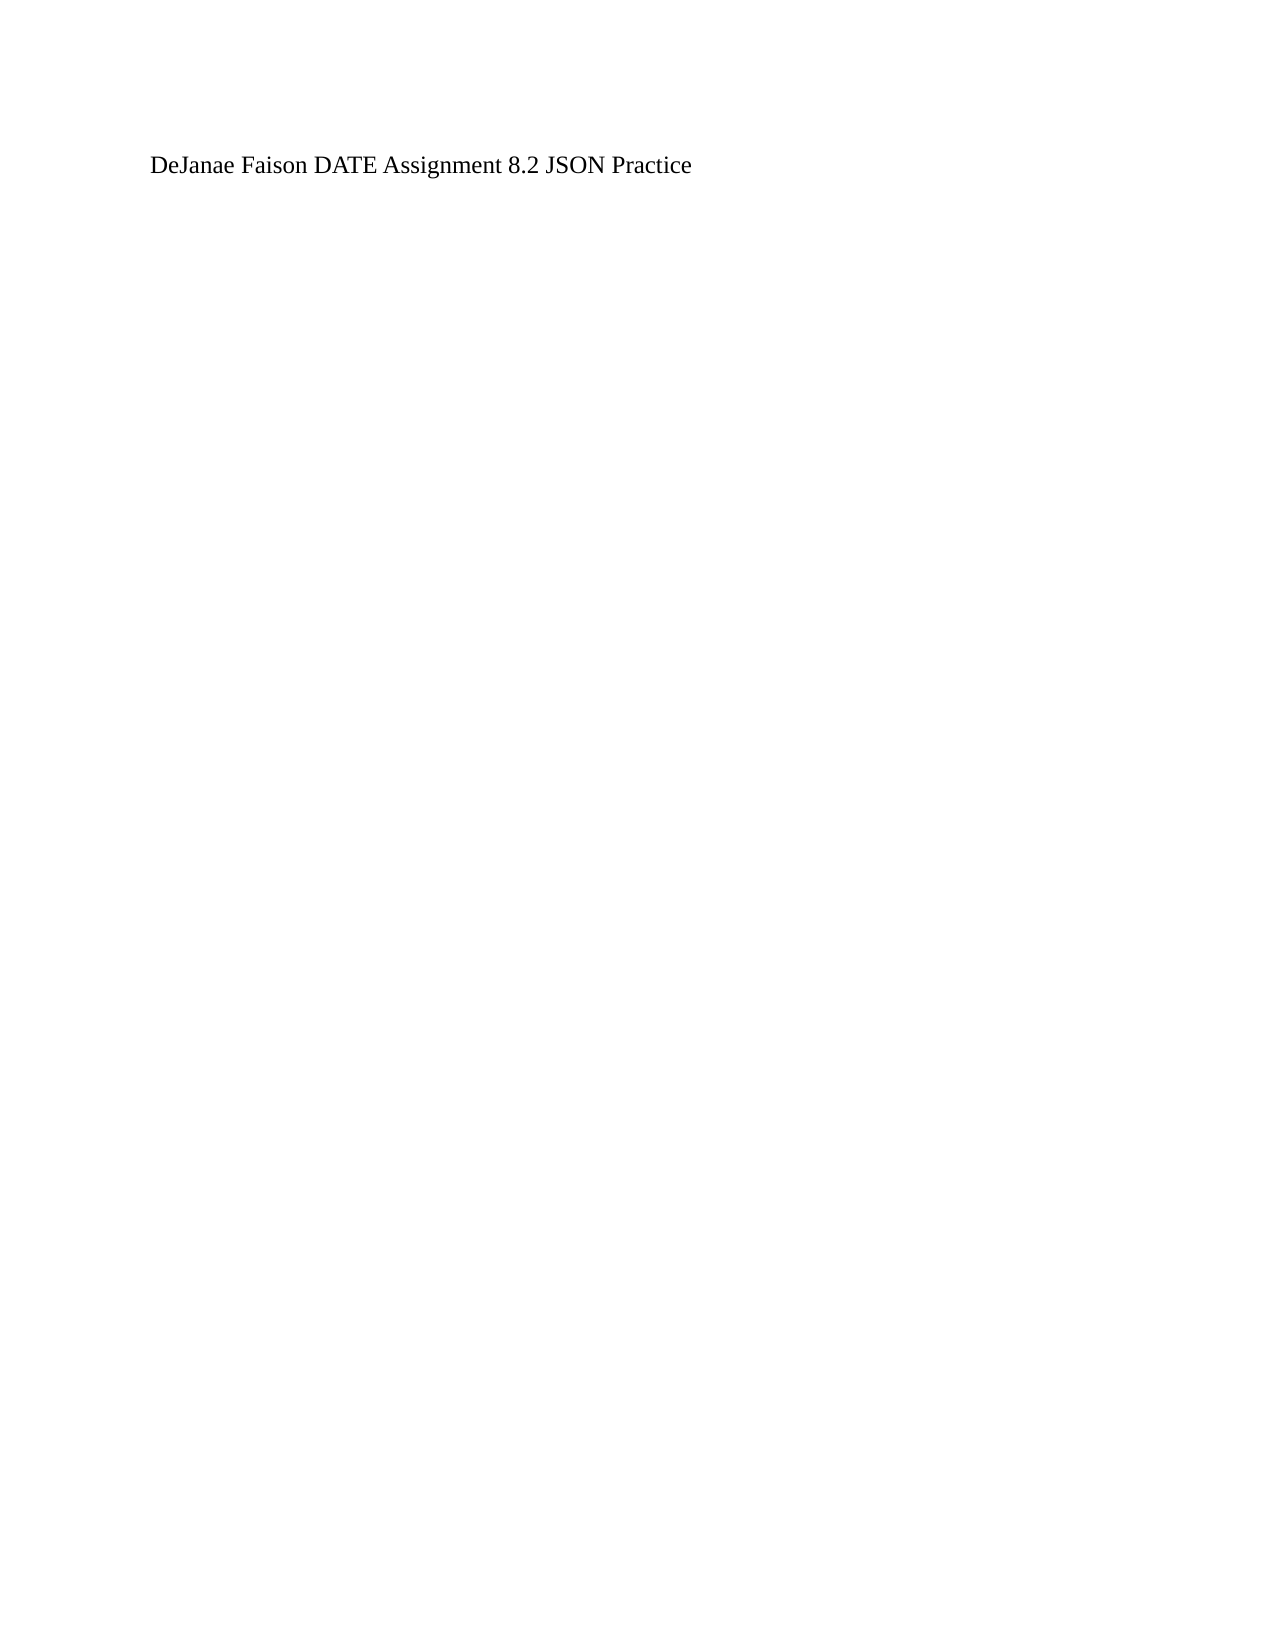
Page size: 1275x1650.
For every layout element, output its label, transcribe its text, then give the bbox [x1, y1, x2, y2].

text DeJanae Faison DATE Assignment 8.2 JSON Practice [150, 150, 1125, 179]
